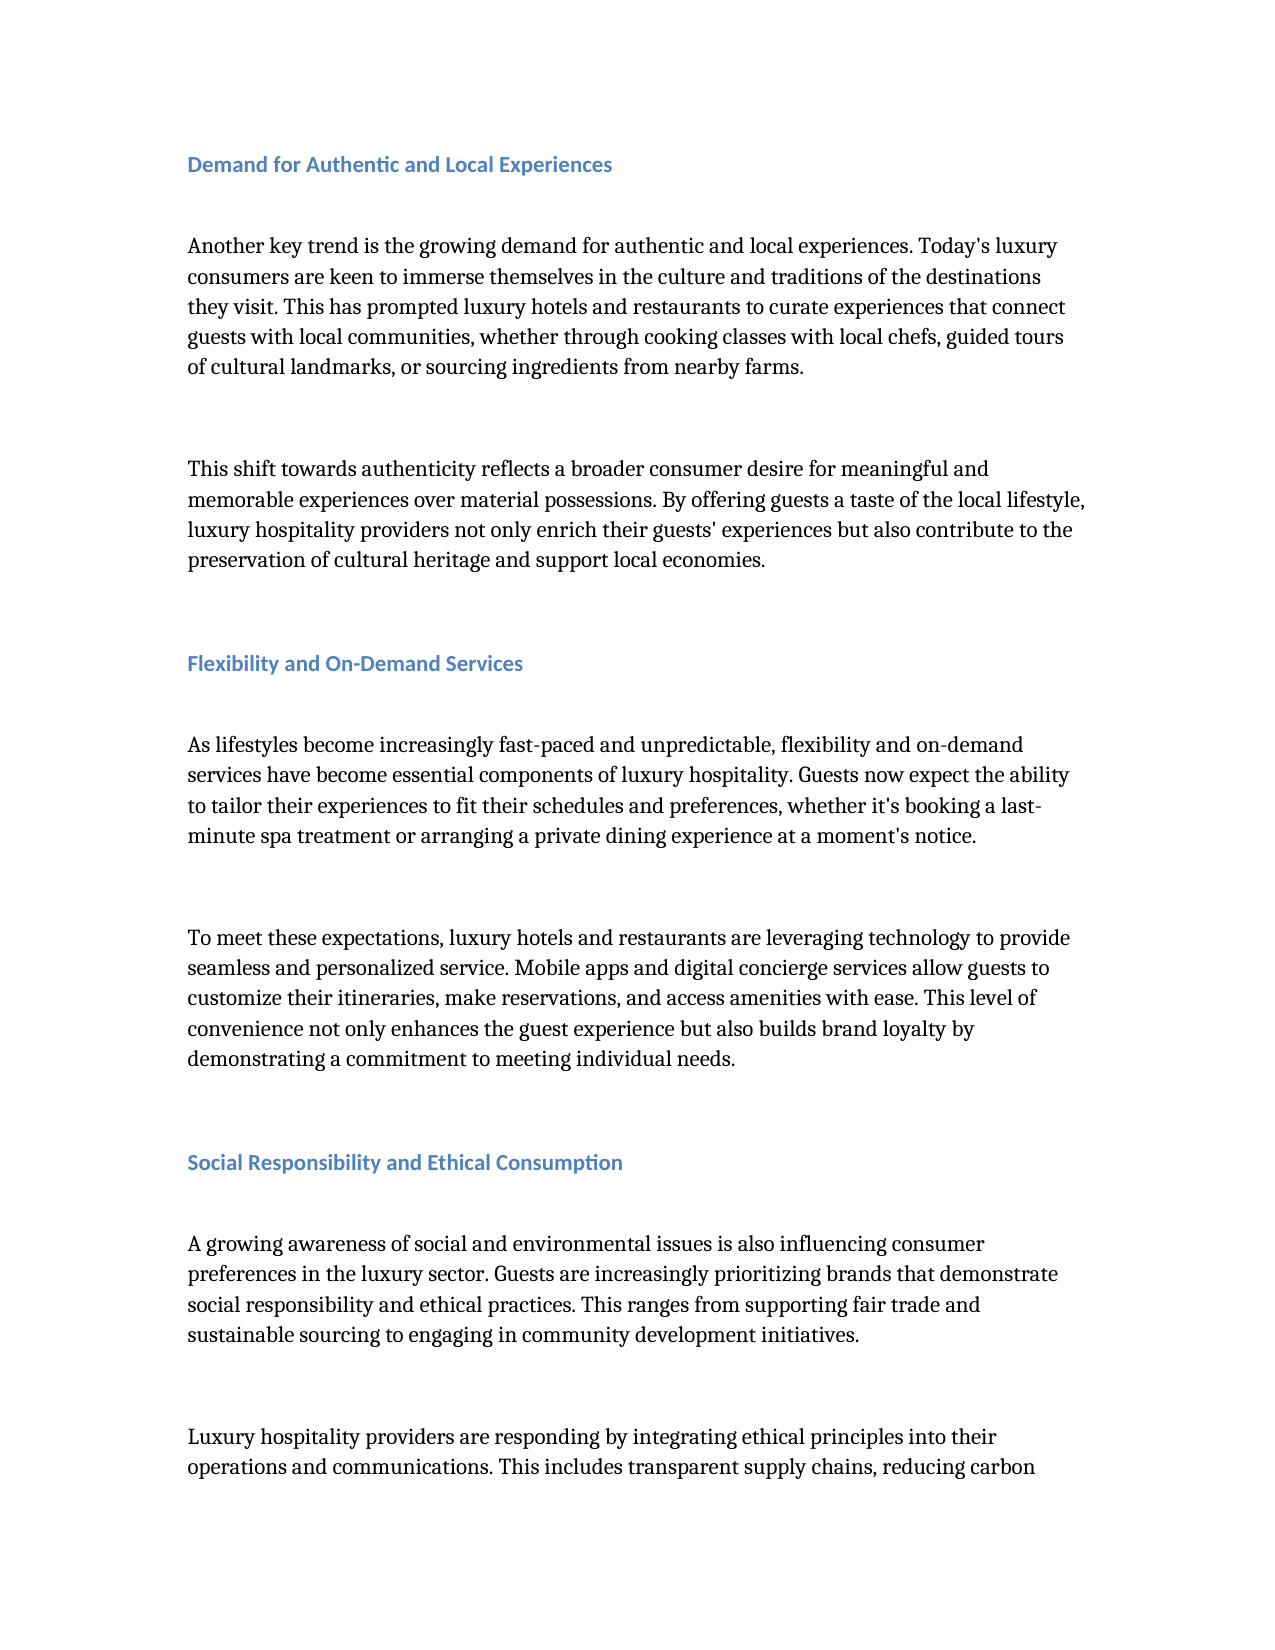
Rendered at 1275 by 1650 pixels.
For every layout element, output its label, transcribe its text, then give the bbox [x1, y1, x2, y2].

subtitle Social Responsibility and Ethical Consumption [187, 1148, 1087, 1176]
text Another key trend is the growing demand for authentic and local experiences. Today's luxury consumers are keen to immerse themselves in the culture and traditions of the destinations they visit. This has prompted luxury hotels and restaurants to curate experiences that connect guests with local communities, whether through cooking classes with local chefs, guided tours of cultural landmarks, or sourcing ingredients from nearby farms. [187, 233, 1087, 380]
subtitle Demand for Authentic and Local Experiences [187, 150, 1087, 178]
text To meet these expectations, luxury hotels and restaurants are leveraging technology to provide seamless and personalized service. Mobile apps and digital concierge services allow guests to customize their itineraries, make reservations, and access amenities with ease. This level of convenience not only enhances the guest experience but also builds brand loyalty by demonstrating a commitment to meeting individual needs. [187, 925, 1087, 1072]
text A growing awareness of social and environmental issues is also influencing consumer preferences in the luxury sector. Guests are increasingly prioritizing brands that demonstrate social responsibility and ethical practices. This ranges from supporting fair trade and sustainable sourcing to engaging in community development initiatives. [187, 1231, 1087, 1348]
text As lifestyles become increasingly fast-paced and unpredictable, flexibility and on-demand services have become essential components of luxury hospitality. Guests now expect the ability to tailor their experiences to fit their schedules and preferences, whether it's booking a last-minute spa treatment or arranging a private dining experience at a moment's notice. [187, 732, 1087, 849]
text This shift towards authenticity reflects a broader consumer desire for meaningful and memorable experiences over material possessions. By offering guests a taste of the local lifestyle, luxury hospitality providers not only enrich their guests' experiences but also contribute to the preservation of cultural heritage and support local economies. [187, 456, 1087, 573]
subtitle Flexibility and On-Demand Services [187, 649, 1087, 677]
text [187, 1424, 1087, 1480]
